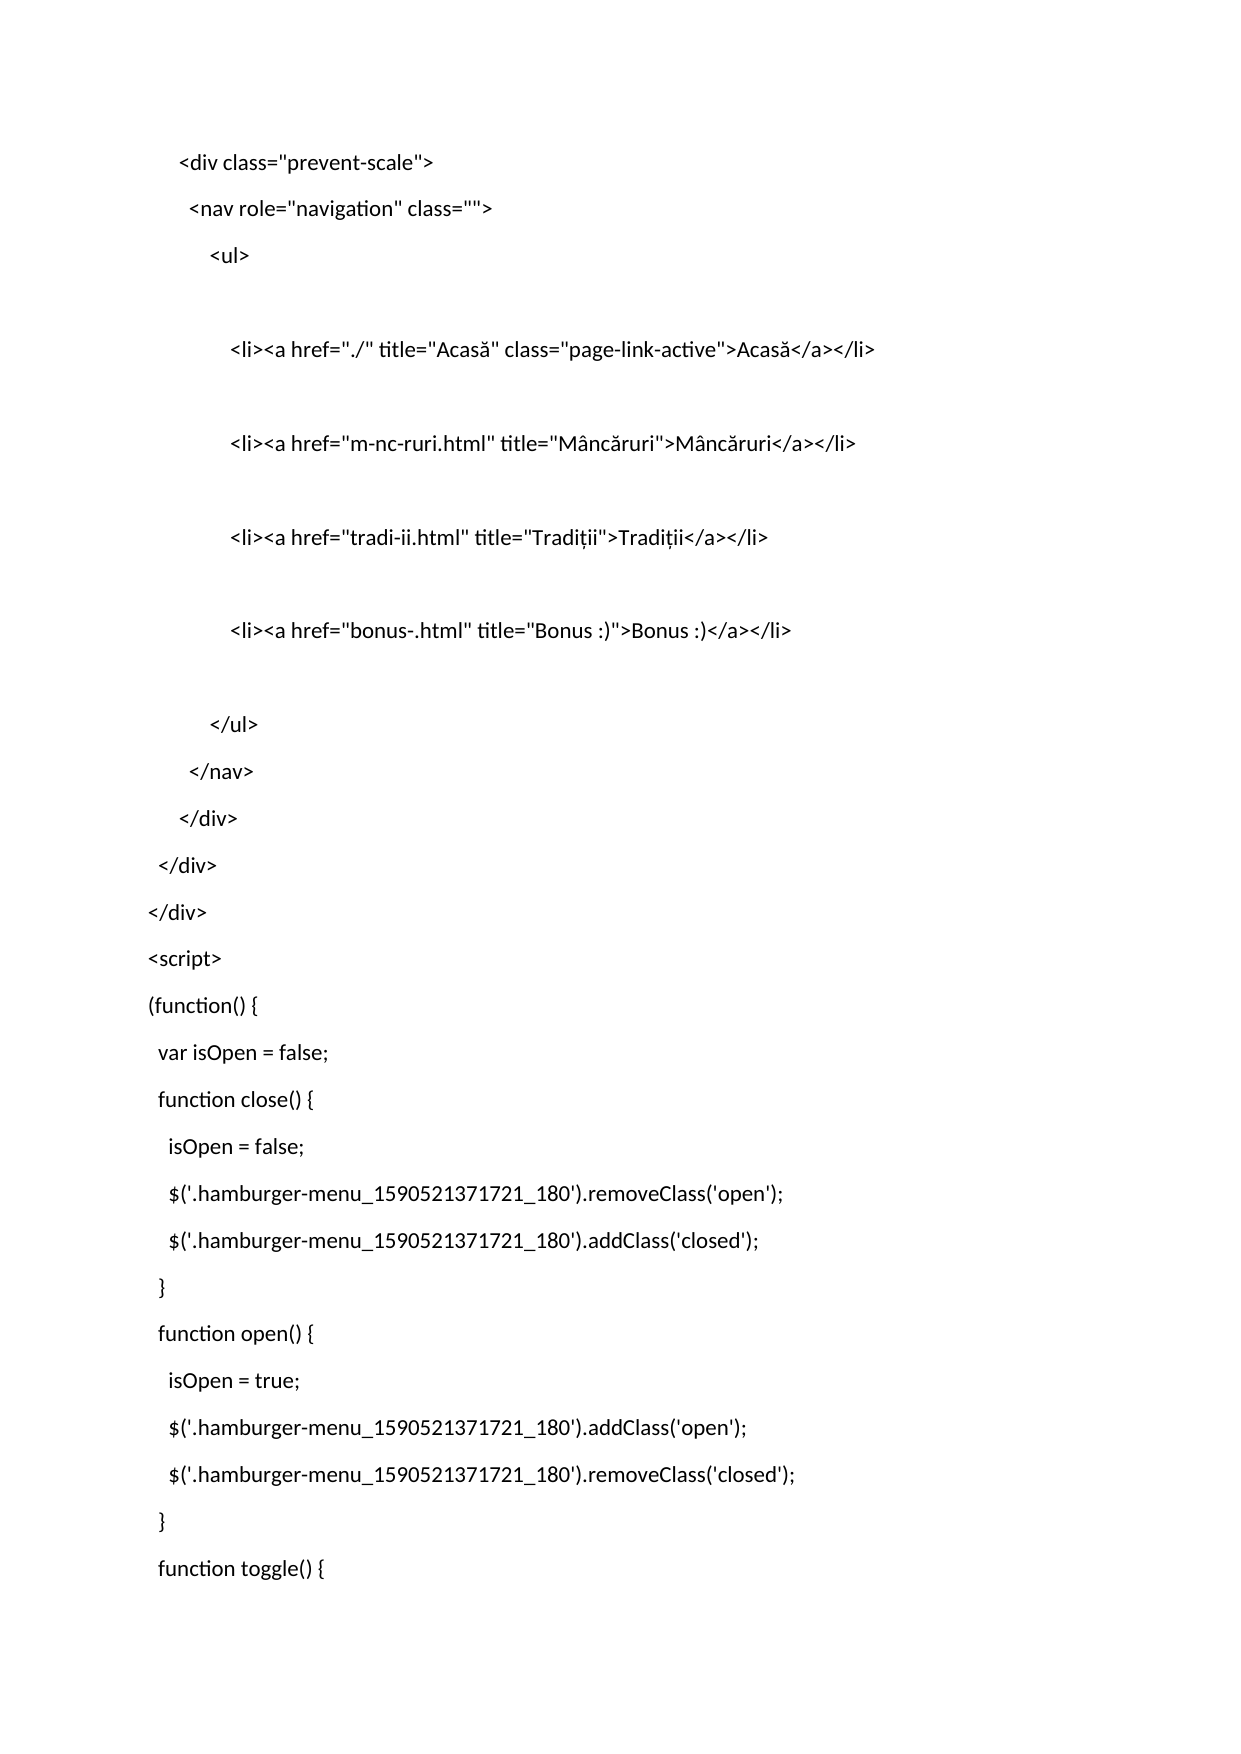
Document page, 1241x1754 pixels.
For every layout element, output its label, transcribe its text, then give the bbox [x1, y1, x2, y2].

text var isOpen = false; [148, 1038, 1093, 1066]
text <li><a href="m-nc-ruri.html" title="Mâncăruri">Mâncăruri</a></li> [148, 429, 1093, 457]
text function close() { [148, 1085, 1093, 1113]
text <div class="prevent-scale"> [148, 148, 1093, 176]
text $('.hamburger-menu_1590521371721_180').addClass('open'); [148, 1413, 1093, 1441]
text (function() { [148, 991, 1093, 1019]
text } [148, 1273, 1093, 1301]
text $('.hamburger-menu_1590521371721_180').addClass('closed'); [148, 1226, 1093, 1254]
text <li><a href="./" title="Acasă" class="page-link-active">Acasă</a></li> [148, 335, 1093, 363]
text <script> [148, 944, 1093, 972]
text </div> [148, 851, 1093, 879]
text <li><a href="bonus-.html" title="Bonus :)">Bonus :)</a></li> [148, 616, 1093, 644]
text </ul> [148, 710, 1093, 738]
text $('.hamburger-menu_1590521371721_180').removeClass('closed'); [148, 1460, 1093, 1488]
text <nav role="navigation" class=""> [148, 194, 1093, 222]
text <ul> [148, 241, 1093, 269]
text </nav> [148, 757, 1093, 785]
text isOpen = true; [148, 1366, 1093, 1394]
text function toggle() { [148, 1554, 1093, 1582]
text function open() { [148, 1319, 1093, 1347]
text $('.hamburger-menu_1590521371721_180').removeClass('open'); [148, 1179, 1093, 1207]
text } [148, 1507, 1093, 1535]
text isOpen = false; [148, 1132, 1093, 1160]
text </div> [148, 898, 1093, 926]
text <li><a href="tradi-ii.html" title="Tradiții">Tradiții</a></li> [148, 523, 1093, 551]
text </div> [148, 804, 1093, 832]
